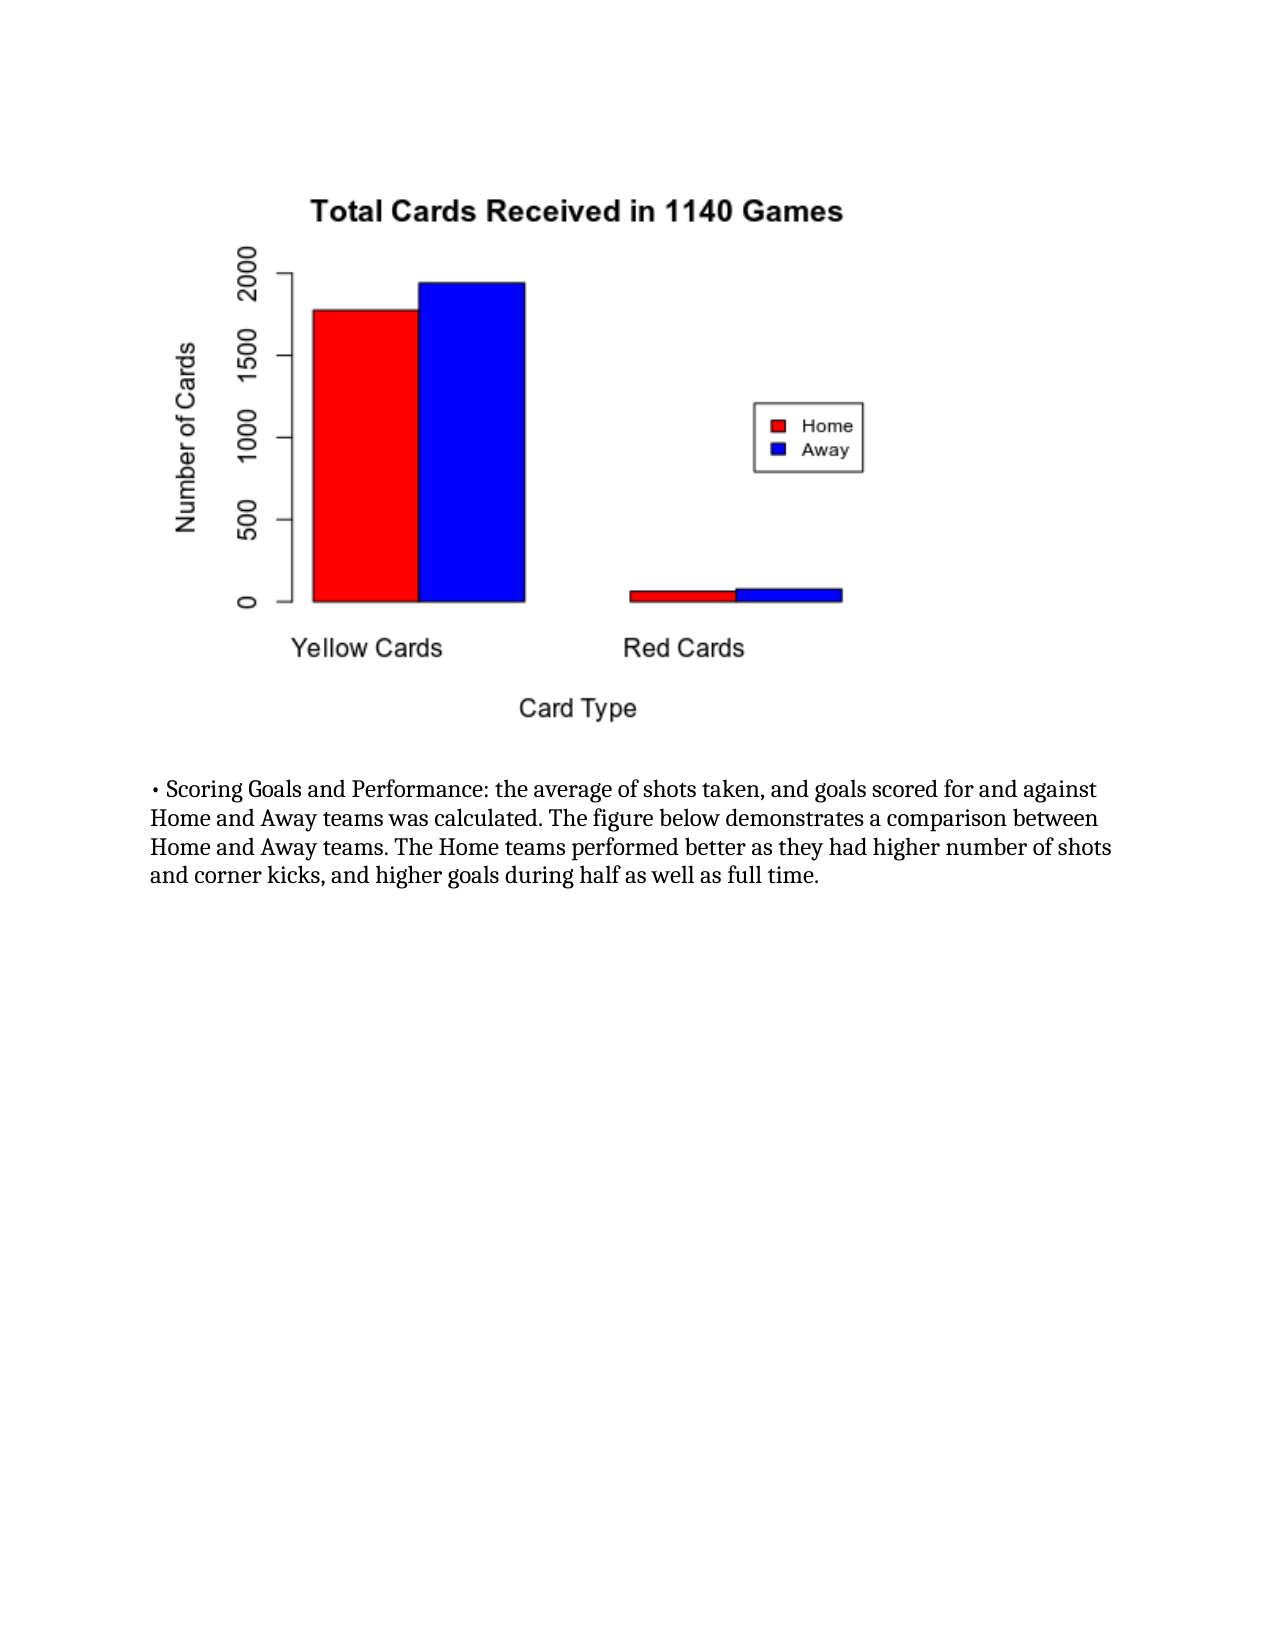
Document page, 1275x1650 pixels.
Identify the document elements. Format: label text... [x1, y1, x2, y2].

text • Scoring Goals and Performance: the average of shots taken, and goals scored for and against Home and Away teams was calculated. The figure below demonstrates a comparison between Home and Away teams. The Home teams performed better as they had higher number of shots and corner kicks, and higher goals during half as well as full time. [150, 775, 1125, 890]
picture [168, 150, 927, 757]
